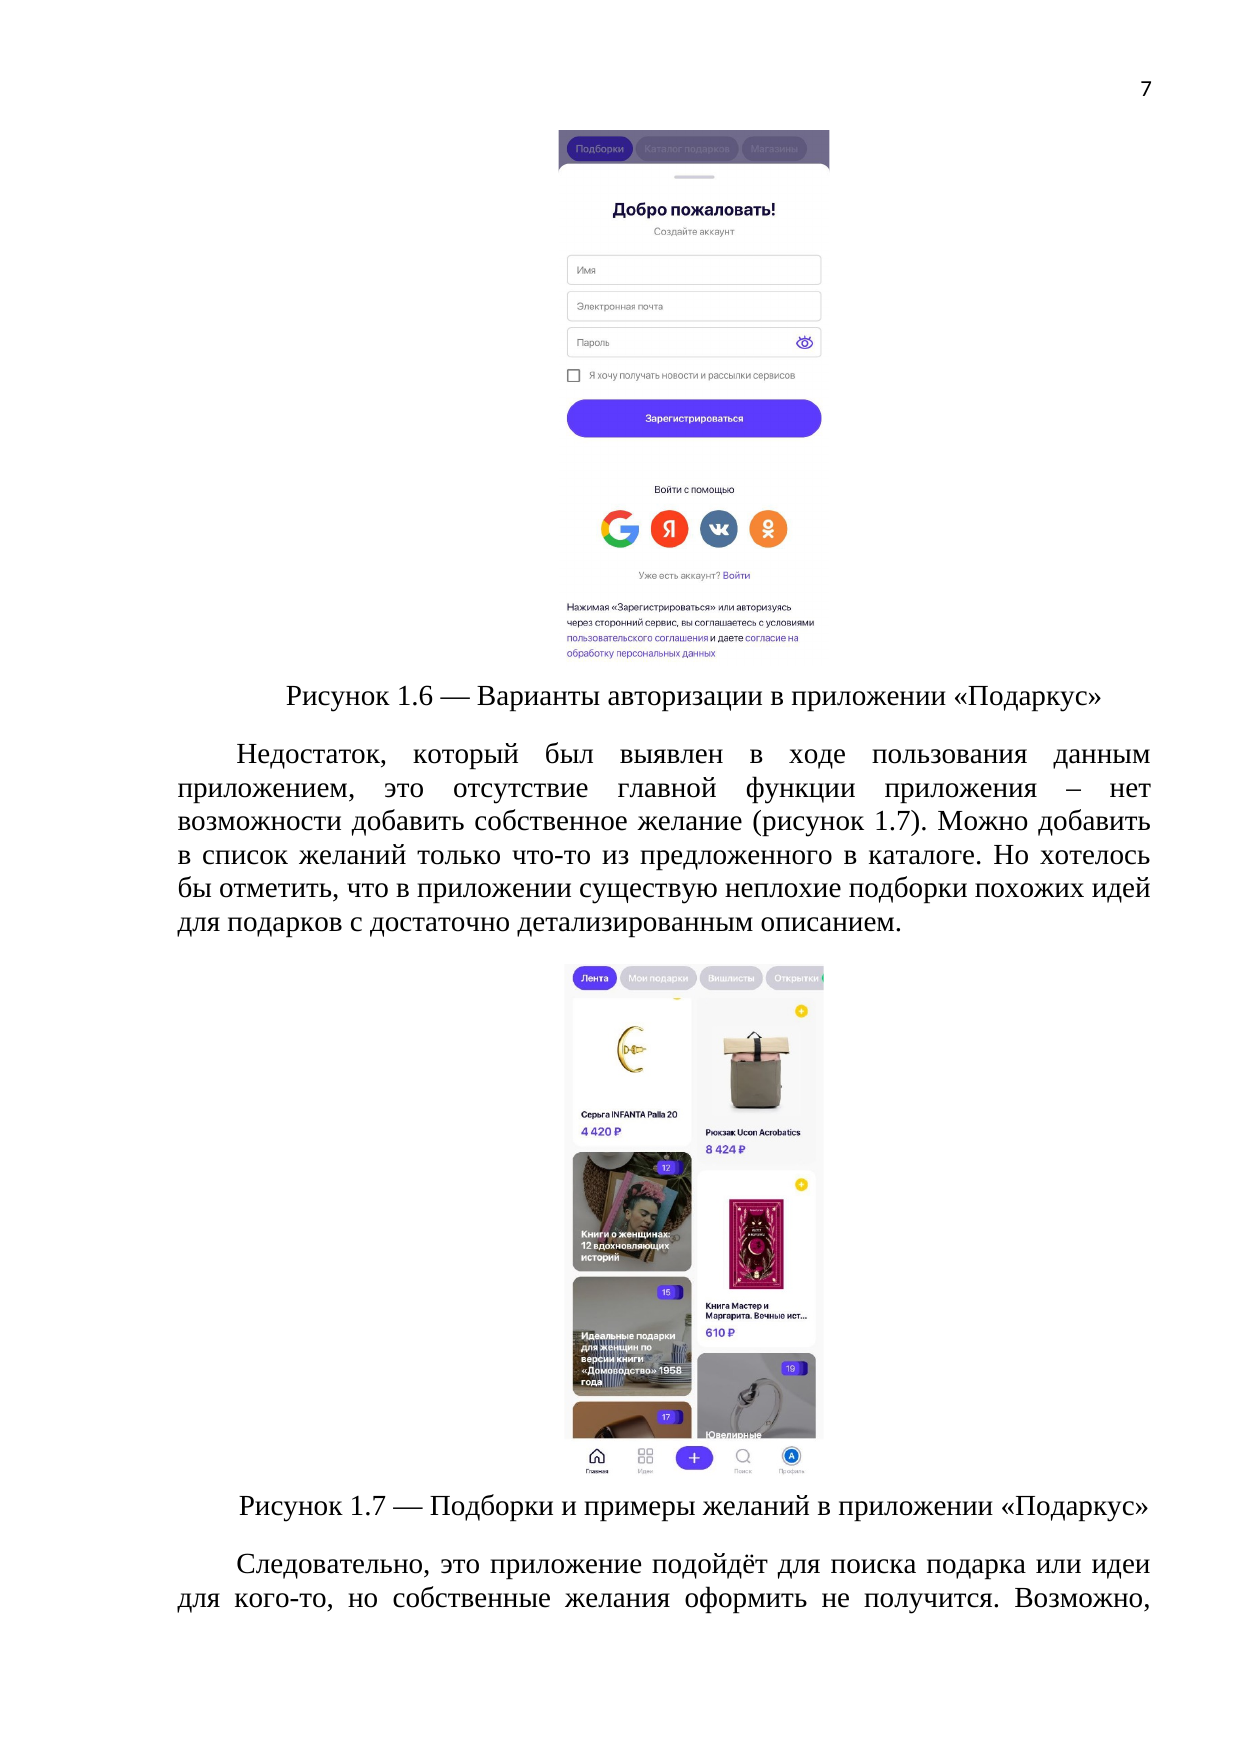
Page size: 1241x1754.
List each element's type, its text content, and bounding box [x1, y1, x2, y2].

picture [564, 964, 824, 1476]
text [177, 1547, 1152, 1614]
text Рисунок 1.6 — Варианты авторизации в приложении «Подаркус» [177, 678, 1152, 711]
text Недостаток, который был выявлен в ходе пользования данным приложением, это отсутствие главной функции приложения – нет возможности добавить собственное желание (рисунок 1.7). Можно добавить в список желаний только что-то из предложенного в каталоге. Но хотелось бы отметить, что в приложении существую неплохие подборки похожих идей для подарков с достаточно детализированным описанием. [177, 736, 1152, 938]
text Рисунок 1.7 — Подборки и примеры желаний в приложении «Подаркус» [177, 1488, 1152, 1522]
